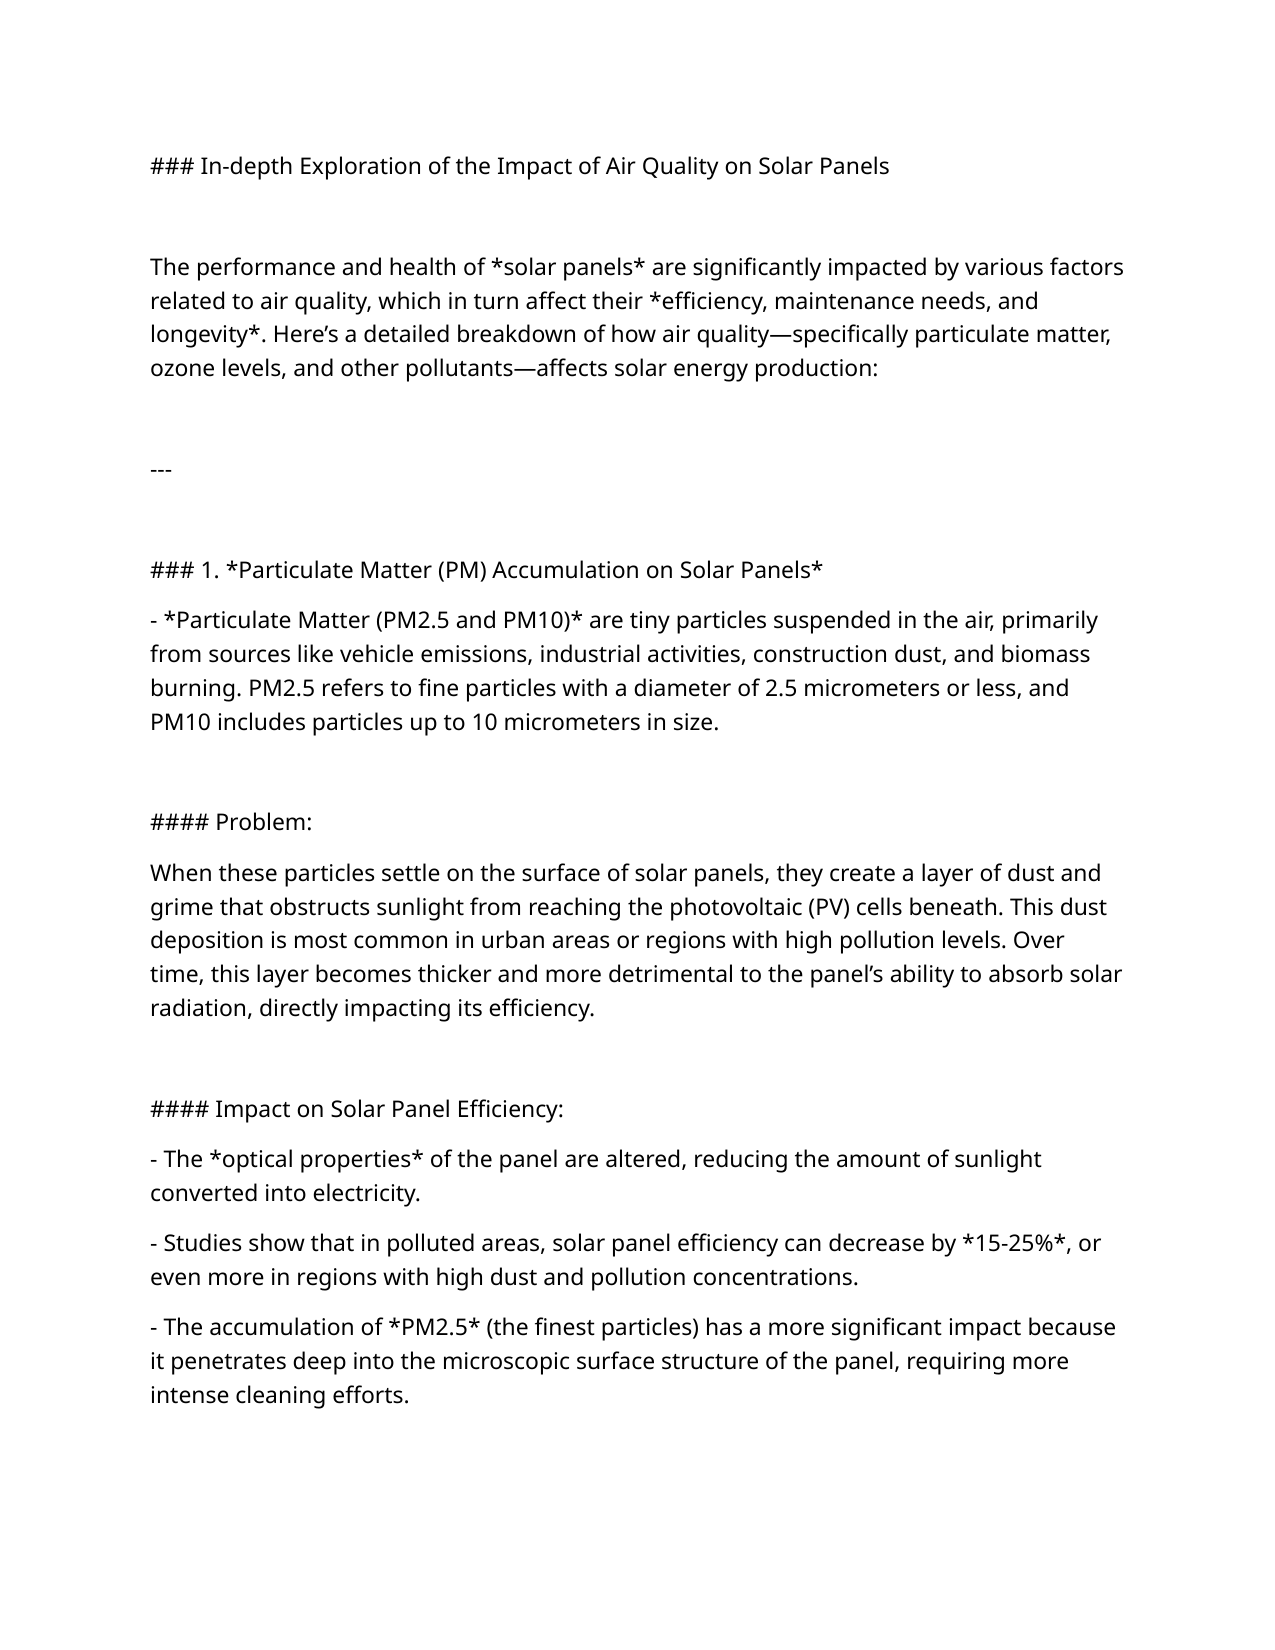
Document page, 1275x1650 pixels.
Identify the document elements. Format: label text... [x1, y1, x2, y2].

text #### Problem: [150, 806, 1125, 837]
text ### In-depth Exploration of the Impact of Air Quality on Solar Panels [150, 150, 1125, 181]
text - *Particulate Matter (PM2.5 and PM10)* are tiny particles suspended in the air, primarily from sources like vehicle emissions, industrial activities, construction dust, and biomass burning. PM2.5 refers to fine particles with a diameter of 2.5 micrometers or less, and PM10 includes particles up to 10 micrometers in size. [150, 604, 1125, 737]
text --- [150, 453, 1125, 484]
text - The *optical properties* of the panel are altered, reducing the amount of sunlight converted into electricity. [150, 1143, 1125, 1208]
text When these particles settle on the surface of solar panels, they create a layer of dust and grime that obstructs sunlight from reaching the photovoltaic (PV) cells beneath. This dust deposition is most common in urban areas or regions with high pollution levels. Over time, this layer becomes thicker and more detrimental to the panel’s ability to absorb solar radiation, directly impacting its efficiency. [150, 857, 1125, 1023]
text The performance and health of *solar panels* are significantly impacted by various factors related to air quality, which in turn affect their *efficiency, maintenance needs, and longevity*. Here’s a detailed breakdown of how air quality—specifically particulate matter, ozone levels, and other pollutants—affects solar energy production: [150, 251, 1125, 383]
text ### 1. *Particulate Matter (PM) Accumulation on Solar Panels* [150, 554, 1125, 585]
text - The accumulation of *PM2.5* (the finest particles) has a more significant impact because it penetrates deep into the microscopic surface structure of the panel, requiring more intense cleaning efforts. [150, 1311, 1125, 1410]
text - Studies show that in polluted areas, solar panel efficiency can decrease by *15-25%*, or even more in regions with high dust and pollution concentrations. [150, 1227, 1125, 1292]
text #### Impact on Solar Panel Efficiency: [150, 1092, 1125, 1124]
